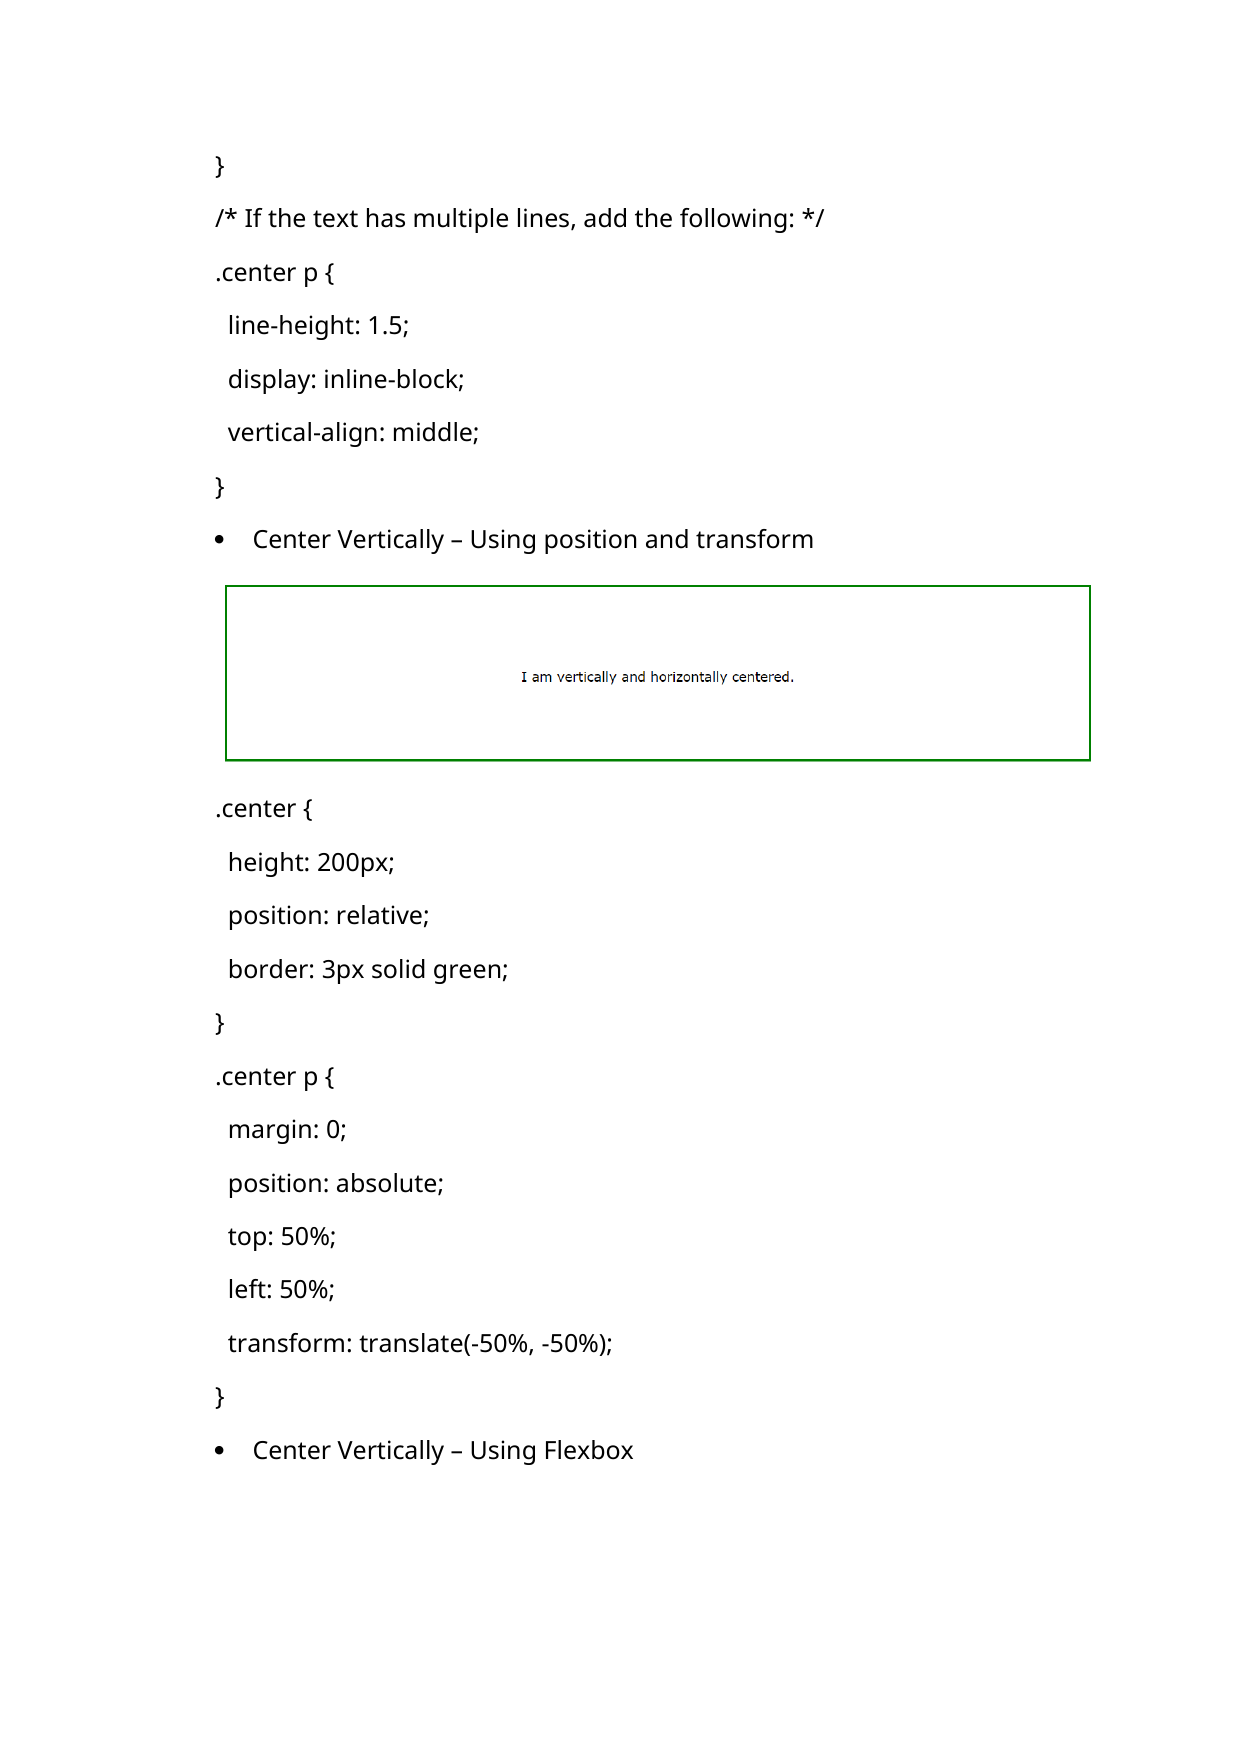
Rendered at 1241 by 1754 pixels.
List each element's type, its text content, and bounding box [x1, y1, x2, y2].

text } [215, 1005, 1063, 1039]
text vertical-align: middle; [215, 415, 1063, 449]
text display: inline-block; [215, 361, 1063, 395]
text .center p { [215, 254, 1063, 288]
text left: 50%; [215, 1272, 1063, 1306]
picture [214, 575, 1101, 773]
text } [215, 1379, 1063, 1413]
text position: absolute; [215, 1165, 1063, 1199]
text transform: translate(-50%, -50%); [215, 1326, 1063, 1359]
text margin: 0; [215, 1112, 1063, 1146]
list Center Vertically – Using Flexbox [215, 1432, 1063, 1466]
text } [215, 468, 1063, 502]
text } [215, 148, 1063, 182]
list Center Vertically – Using position and transform [215, 522, 1063, 556]
text height: 200px; [215, 844, 1063, 879]
text top: 50%; [215, 1219, 1063, 1253]
text position: relative; [215, 898, 1063, 932]
text line-height: 1.5; [215, 308, 1063, 342]
text border: 3px solid green; [215, 951, 1063, 986]
text /* If the text has multiple lines, add the following: */ [215, 201, 1063, 235]
text .center { [215, 791, 1063, 825]
text .center p { [215, 1058, 1063, 1092]
